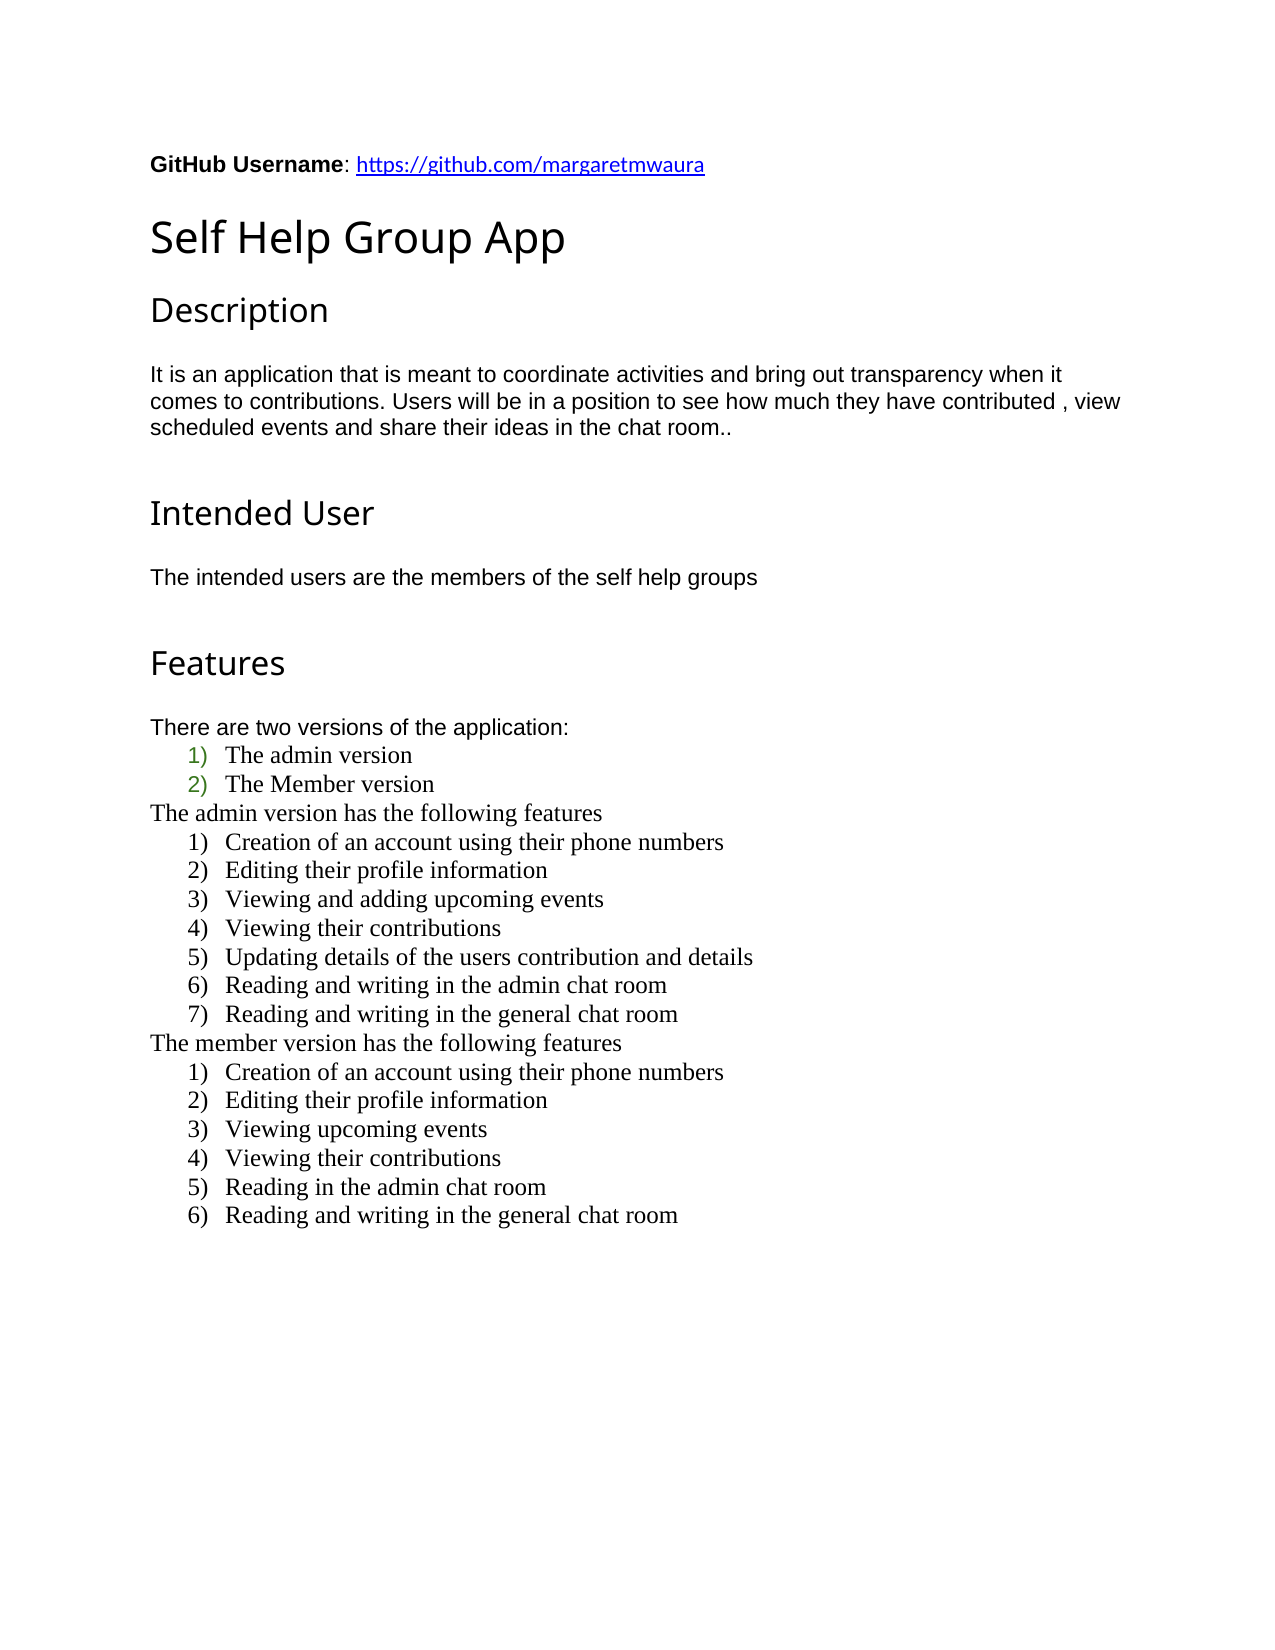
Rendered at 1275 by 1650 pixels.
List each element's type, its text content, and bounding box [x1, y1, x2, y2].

list Reading and writing in the general chat room [187, 1201, 1125, 1229]
list Viewing their contributions [187, 913, 1125, 942]
list Reading and writing in the admin chat room [187, 971, 1125, 999]
list Creation of an account using their phone numbers [187, 827, 1125, 856]
text The member version has the following features [150, 1028, 1125, 1057]
list Editing their profile information [187, 856, 1125, 884]
text Intended User [150, 490, 1125, 535]
text The intended users are the members of the self help groups [150, 564, 1125, 591]
list Viewing upcoming events [187, 1114, 1125, 1143]
text Features [150, 640, 1125, 686]
text It is an application that is meant to coordinate activities and bring out transparency when it comes to contributions. Users will be in a position to see how much they have contributed , view scheduled events and share their ideas in the chat room.. [150, 361, 1125, 440]
text The admin version has the following features [150, 798, 1125, 827]
text There are two versions of the application: [150, 714, 1125, 741]
text Description [150, 287, 1125, 333]
list Viewing and adding upcoming events [187, 884, 1125, 913]
list Creation of an account using their phone numbers [187, 1057, 1125, 1086]
list The Member version [187, 769, 1125, 798]
text GitHub Username: https://github.com/margaretmwaura [150, 150, 1125, 178]
list Editing their profile information [187, 1086, 1125, 1114]
text Self Help Group App [150, 207, 1125, 266]
list Reading and writing in the general chat room [187, 999, 1125, 1028]
list Updating details of the users contribution and details [187, 942, 1125, 971]
list Reading in the admin chat room [187, 1172, 1125, 1201]
list The admin version [187, 741, 1125, 769]
list Viewing their contributions [187, 1143, 1125, 1172]
